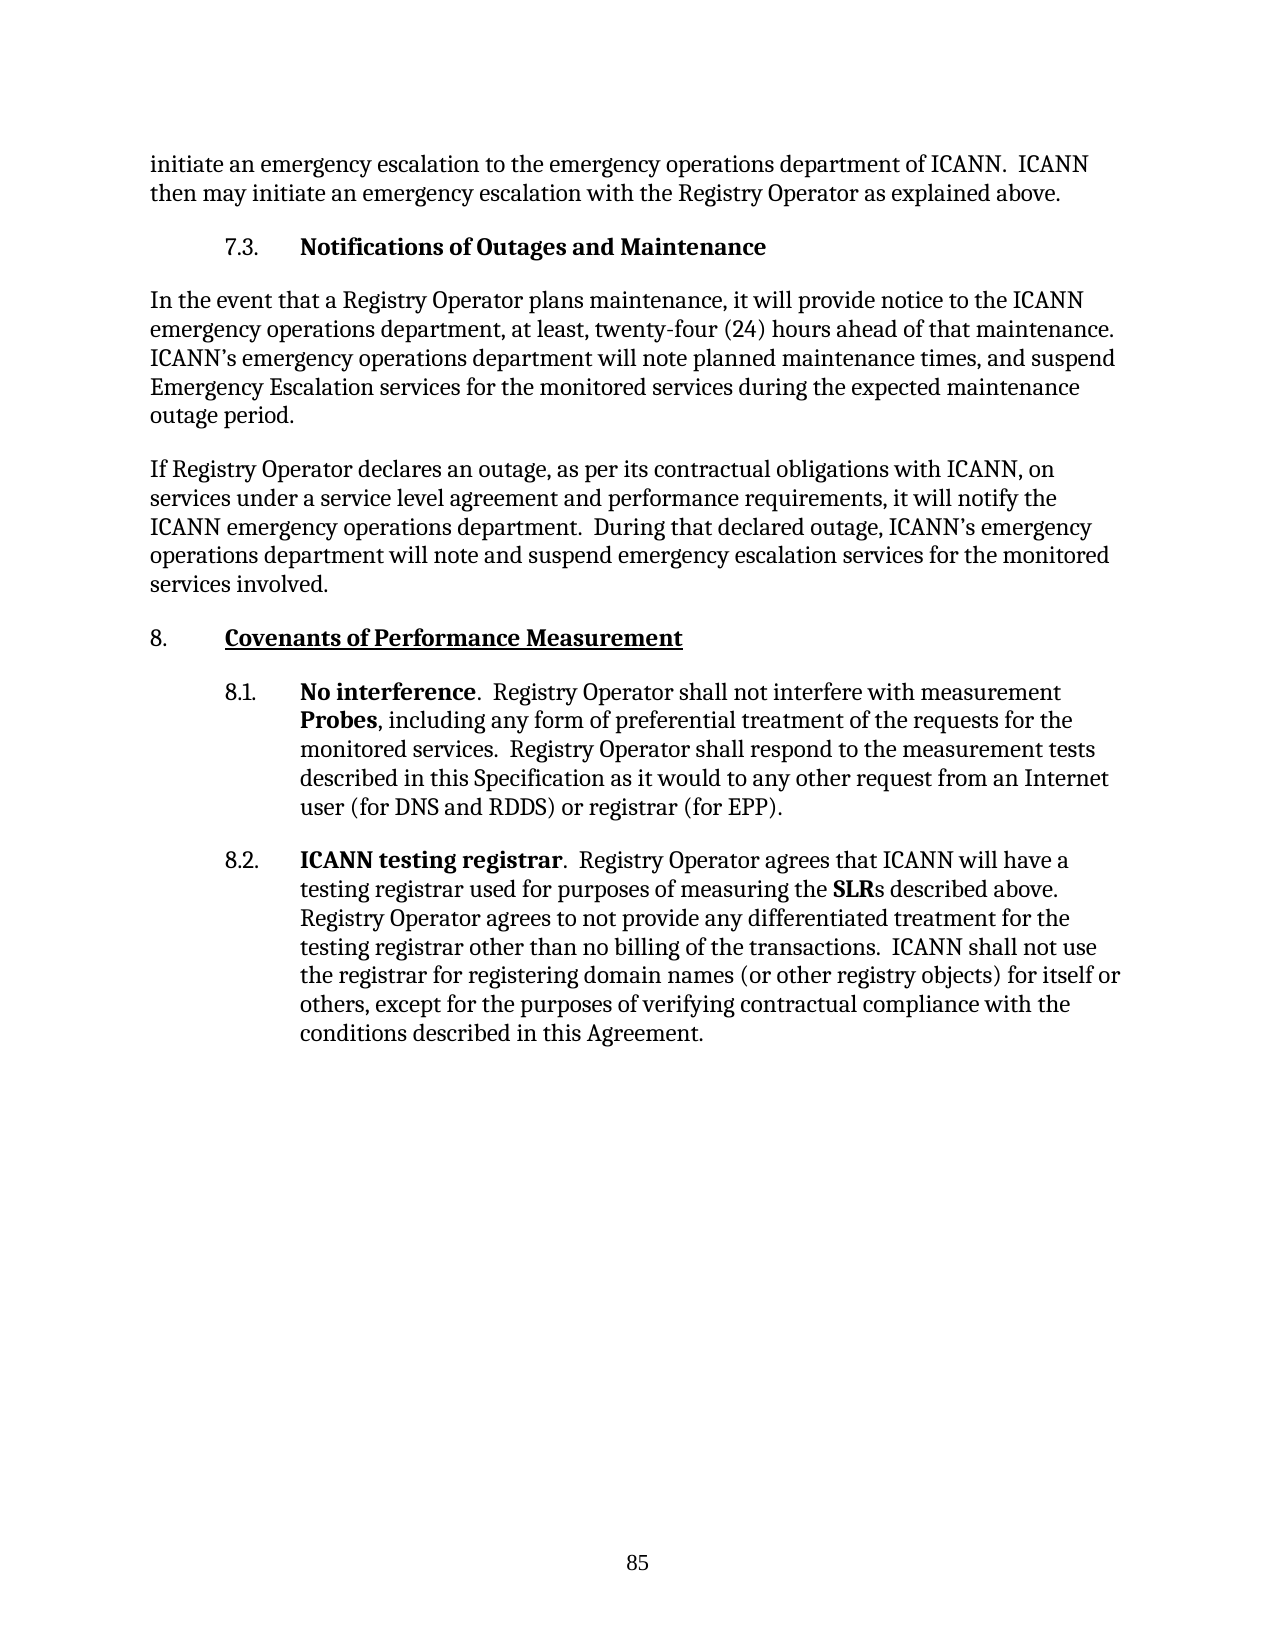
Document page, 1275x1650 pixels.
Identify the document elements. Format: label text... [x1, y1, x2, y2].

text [150, 150, 1125, 207]
text Covenants of Performance Measurement [150, 624, 1125, 652]
text ICANN testing registrar. Registry Operator agrees that ICANN will have a testing registrar used for purposes of measuring the SLRs described above. Registry Operator agrees to not provide any differentiated treatment for the testing registrar other than no billing of the transactions. ICANN shall not use the registrar for registering domain names (or other registry objects) for itself or others, except for the purposes of verifying contractual compliance with the conditions described in this Agreement. [225, 846, 1125, 1047]
text No interference. Registry Operator shall not interfere with measurement Probes, including any form of preferential treatment of the requests for the monitored services. Registry Operator shall respond to the measurement tests described in this Specification as it would to any other request from an Internet user (for DNS and RDDS) or registrar (for EPP). [225, 677, 1125, 821]
text Notifications of Outages and Maintenance [225, 232, 1125, 261]
text In the event that a Registry Operator plans maintenance, it will provide notice to the ICANN emergency operations department, at least, twenty-four (24) hours ahead of that maintenance. ICANN’s emergency operations department will note planned maintenance times, and suspend Emergency Escalation services for the monitored services during the expected maintenance outage period. [150, 286, 1125, 430]
text If Registry Operator declares an outage, as per its contractual obligations with ICANN, on services under a service level agreement and performance requirements, it will notify the ICANN emergency operations department. During that declared outage, ICANN’s emergency operations department will note and suspend emergency escalation services for the monitored services involved. [150, 455, 1125, 599]
